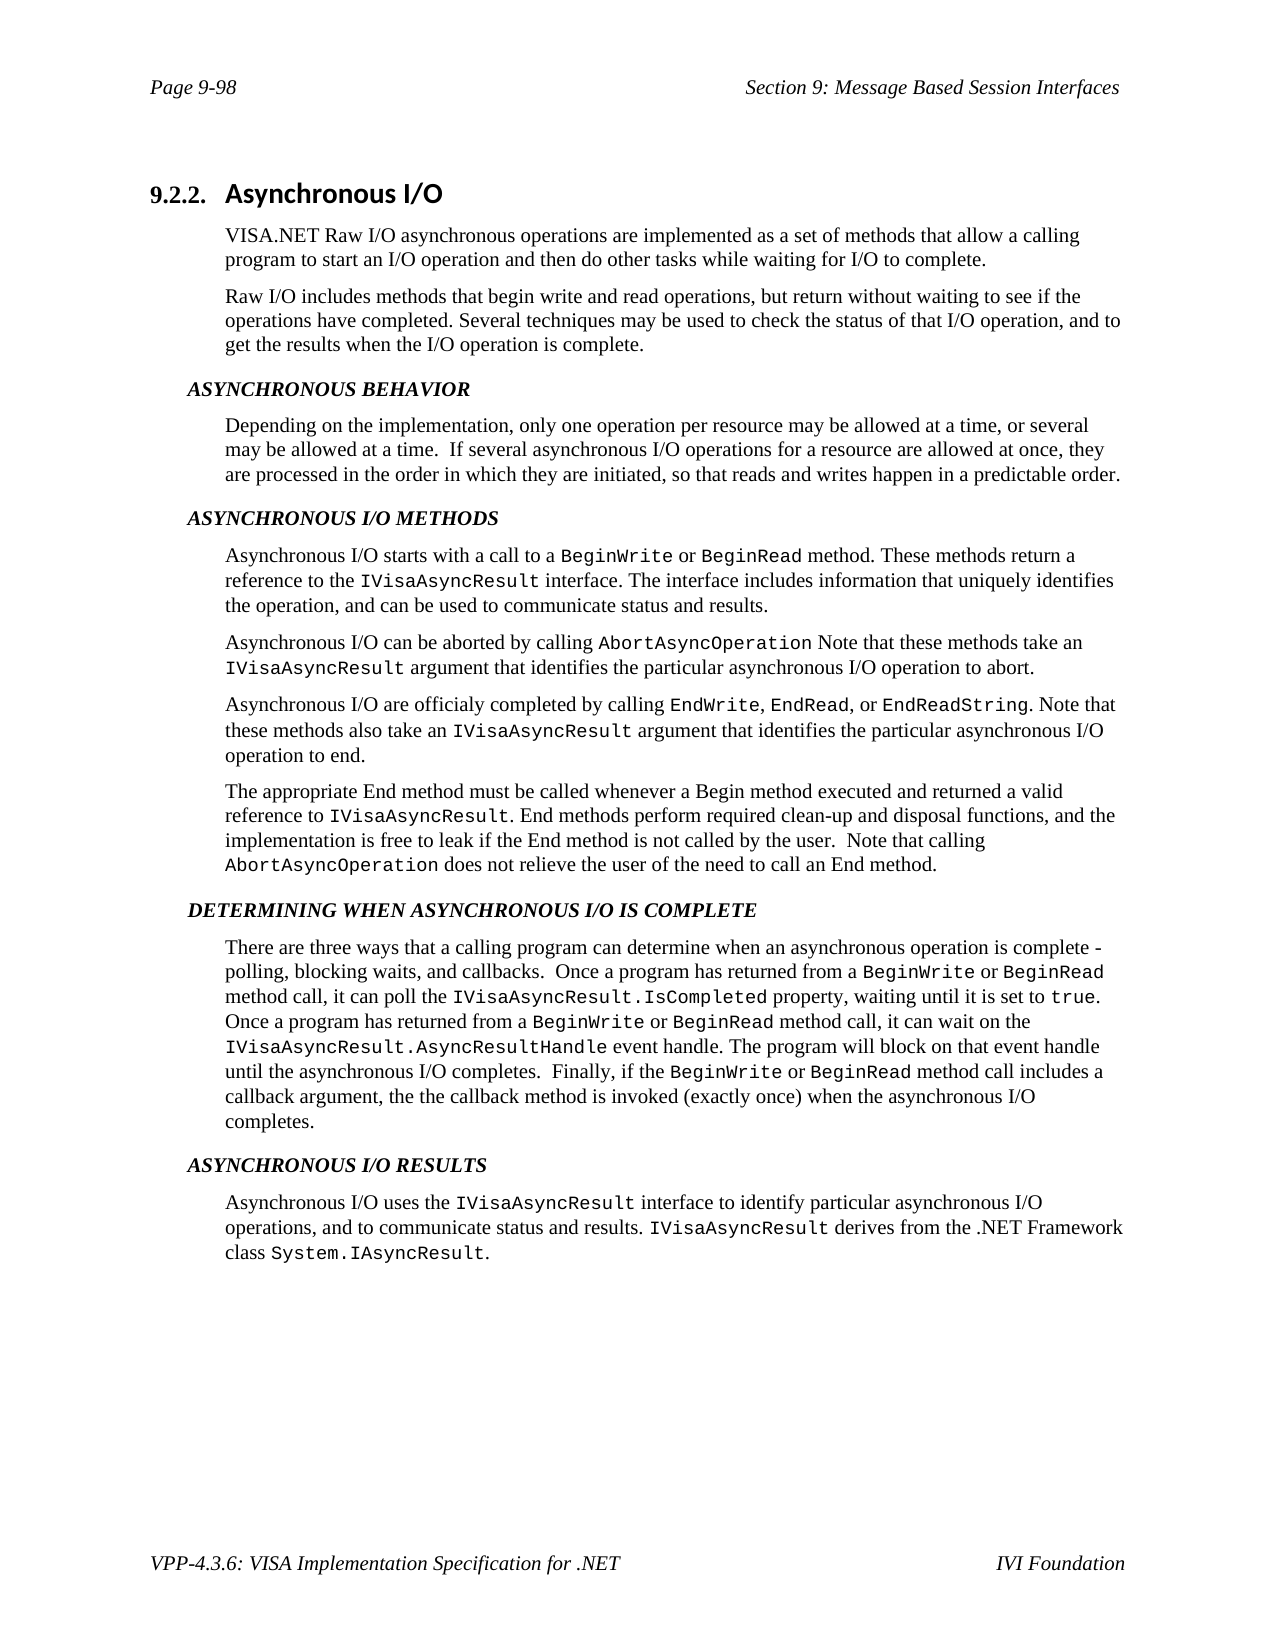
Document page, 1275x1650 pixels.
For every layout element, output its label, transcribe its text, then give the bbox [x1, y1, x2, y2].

subtitle Determining When Asynchronous I/O Is Complete [187, 898, 1125, 922]
text Asynchronous I/O uses the IVisaAsyncResult interface to identify particular asynchronous I/O operations, and to communicate status and results. IVisaAsyncResult derives from the .NET Framework class System.IAsyncResult. [225, 1190, 1125, 1265]
text The appropriate End method must be called whenever a Begin method executed and returned a valid reference to IVisaAsyncResult. End methods perform required clean-up and disposal functions, and the implementation is free to leak if the End method is not called by the user. Note that calling AbortAsyncOperation does not relieve the user of the need to call an End method. [225, 779, 1125, 877]
text There are three ways that a calling program can determine when an asynchronous operation is complete - polling, blocking waits, and callbacks. Once a program has returned from a BeginWrite or BeginRead method call, it can poll the IVisaAsyncResult.IsCompleted property, waiting until it is set to true. Once a program has returned from a BeginWrite or BeginRead method call, it can wait on the IVisaAsyncResult.AsyncResultHandle event handle. The program will block on that event handle until the asynchronous I/O completes. Finally, if the BeginWrite or BeginRead method call includes a callback argument, the the callback method is invoked (exactly once) when the asynchronous I/O completes. [225, 935, 1125, 1133]
subtitle Asynchronous I/O [150, 175, 1125, 211]
text Asynchronous I/O can be aborted by calling AbortAsyncOperation Note that these methods take an IVisaAsyncResult argument that identifies the particular asynchronous I/O operation to abort. [225, 630, 1125, 680]
text VISA.NET Raw I/O asynchronous operations are implemented as a set of methods that allow a calling program to start an I/O operation and then do other tasks while waiting for I/O to complete. [225, 223, 1125, 271]
text Asynchronous I/O are officialy completed by calling EndWrite, EndRead, or EndReadString. Note that these methods also take an IVisaAsyncResult argument that identifies the particular asynchronous I/O operation to end. [225, 692, 1125, 767]
subtitle Asynchronous I/O Methods [187, 506, 1125, 530]
text Depending on the implementation, only one operation per resource may be allowed at a time, or several may be allowed at a time. If several asynchronous I/O operations for a resource are allowed at once, they are processed in the order in which they are initiated, so that reads and writes happen in a predictable order. [225, 413, 1125, 486]
text Raw I/O includes methods that begin write and read operations, but return without waiting to see if the operations have completed. Several techniques may be used to check the status of that I/O operation, and to get the results when the I/O operation is complete. [225, 284, 1125, 356]
text Asynchronous I/O starts with a call to a BeginWrite or BeginRead method. These methods return a reference to the IVisaAsyncResult interface. The interface includes information that uniquely identifies the operation, and can be used to communicate status and results. [225, 543, 1125, 617]
subtitle Asynchronous I/O Results [187, 1153, 1125, 1177]
subtitle Asynchronous Behavior [187, 377, 1125, 401]
